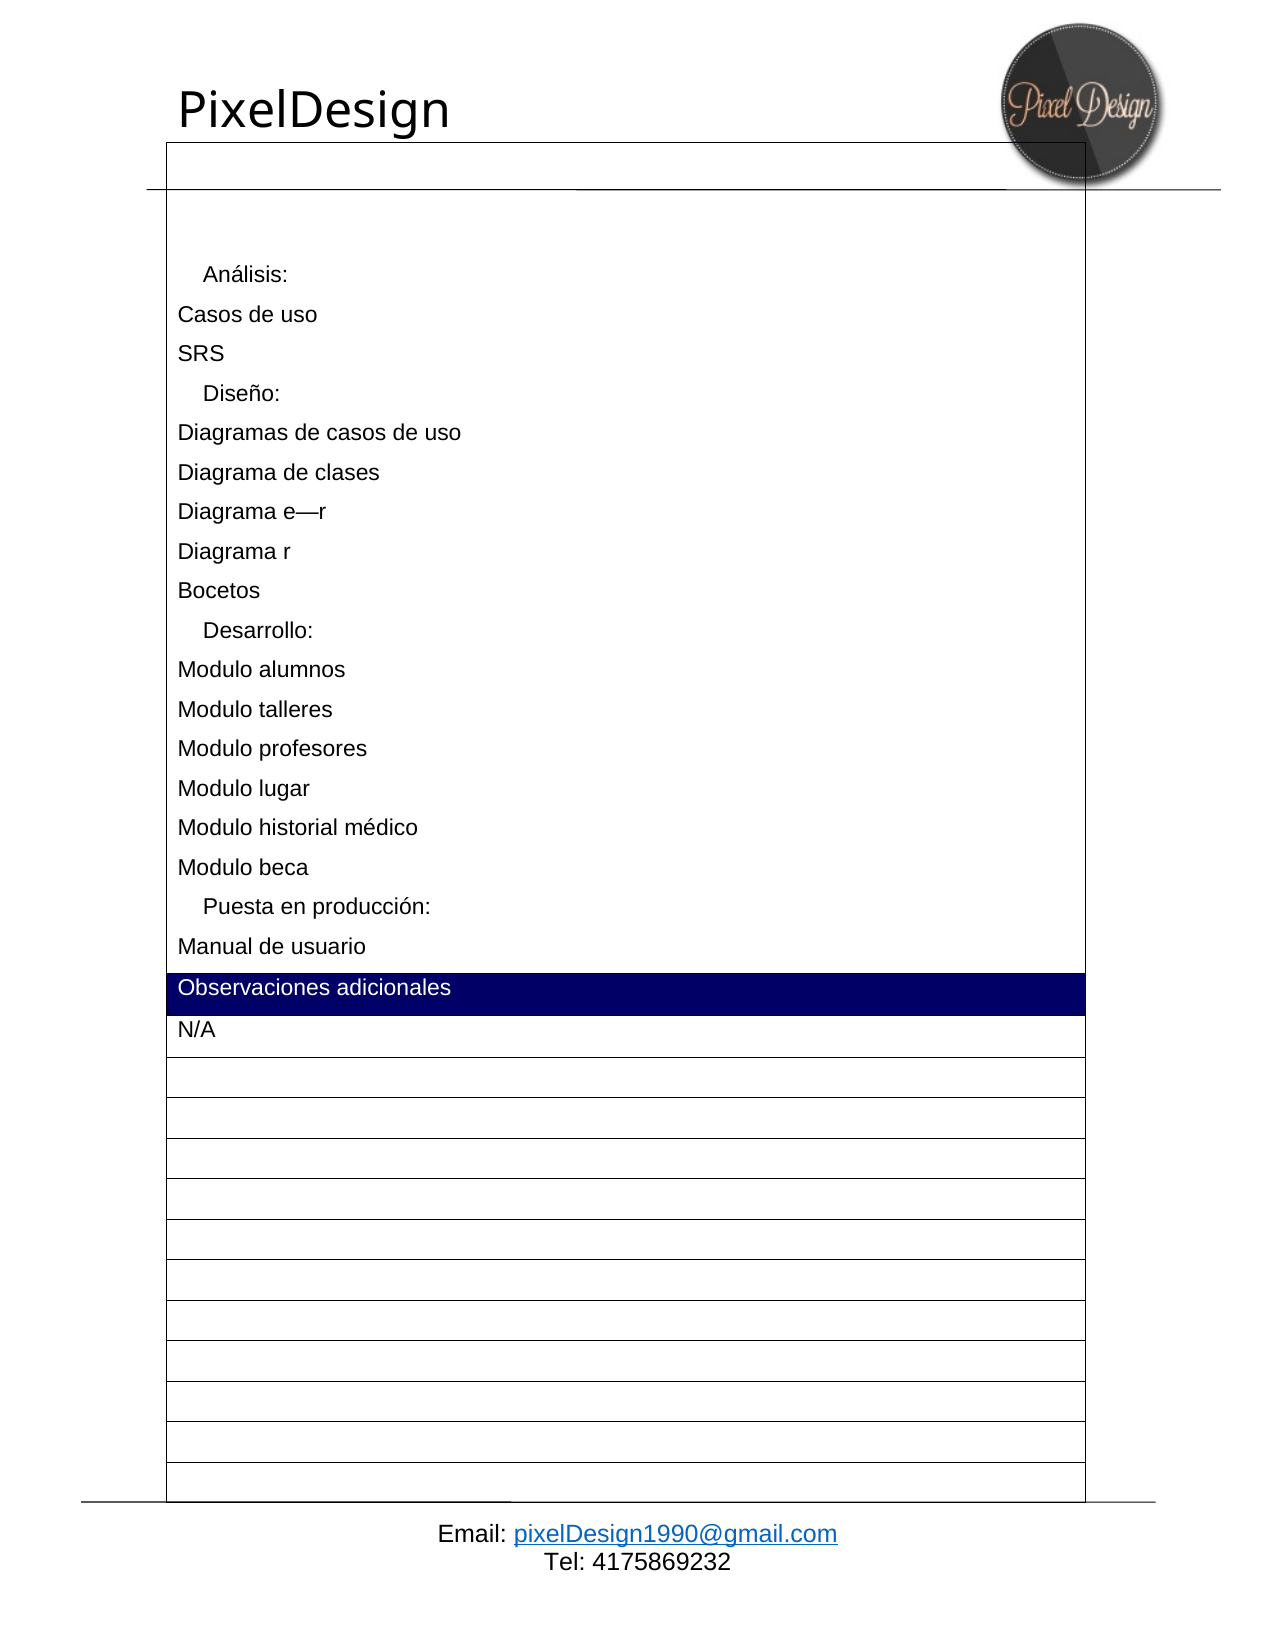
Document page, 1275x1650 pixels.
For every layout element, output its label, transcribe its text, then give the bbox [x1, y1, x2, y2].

table_cell Observaciones adicionales [167, 974, 1085, 1015]
table_cell [167, 1058, 1085, 1097]
table_cell [167, 1260, 1085, 1300]
table_cell [167, 1463, 1085, 1502]
picture [864, 0, 1275, 240]
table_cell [167, 143, 1085, 973]
table_cell [167, 1422, 1085, 1462]
table_cell [167, 1301, 1085, 1340]
table_cell [167, 1179, 1085, 1219]
table_cell [167, 1341, 1085, 1381]
table_cell [167, 1220, 1085, 1259]
table_cell N/A [167, 1016, 1085, 1057]
table_cell [167, 1098, 1085, 1138]
table_cell [167, 1139, 1085, 1178]
table_cell [167, 1382, 1085, 1421]
